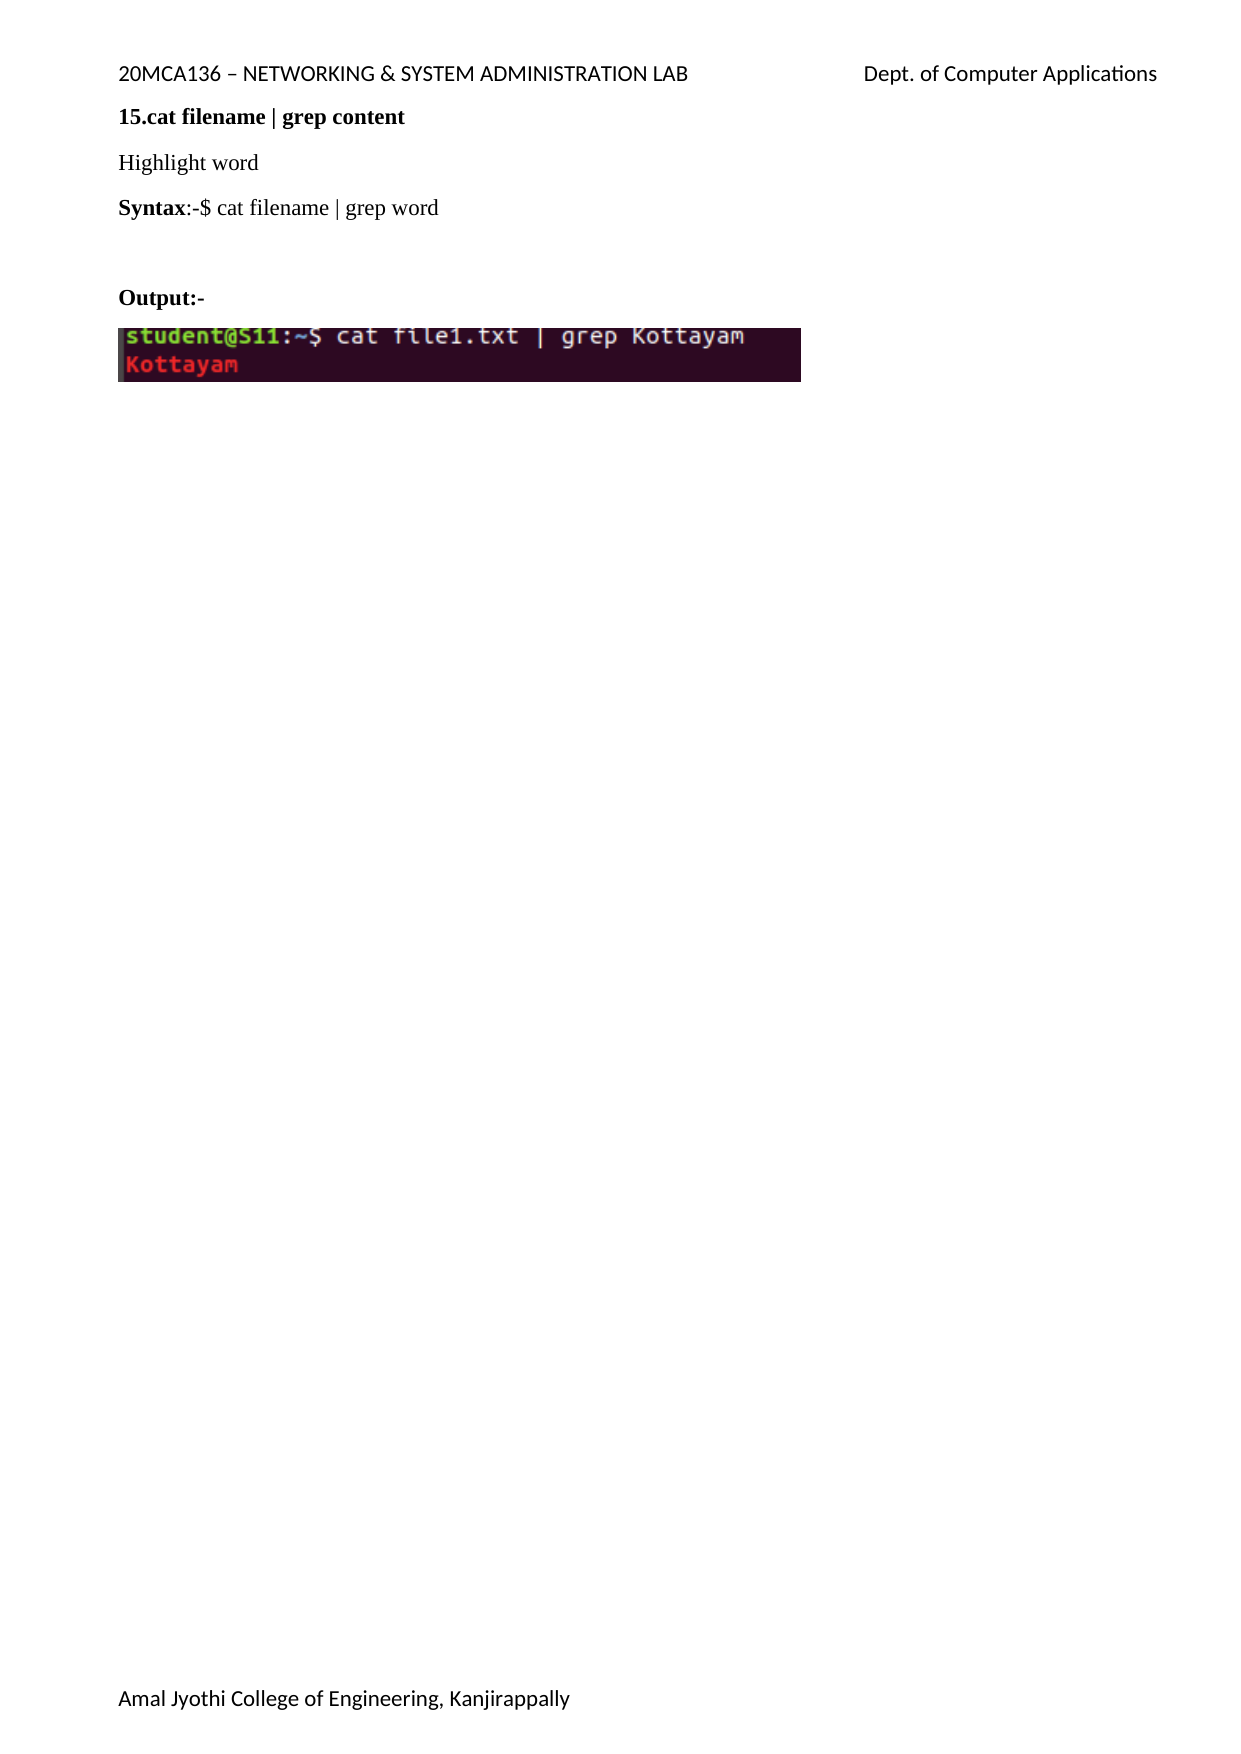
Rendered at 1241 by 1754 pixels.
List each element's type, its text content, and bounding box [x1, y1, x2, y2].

text 15.cat filename | grep content [118, 103, 1167, 130]
text Output:- [118, 284, 1167, 310]
text Syntax:-$ cat filename | grep word [118, 194, 1167, 220]
text Highlight word [118, 148, 1167, 175]
picture [118, 328, 801, 382]
